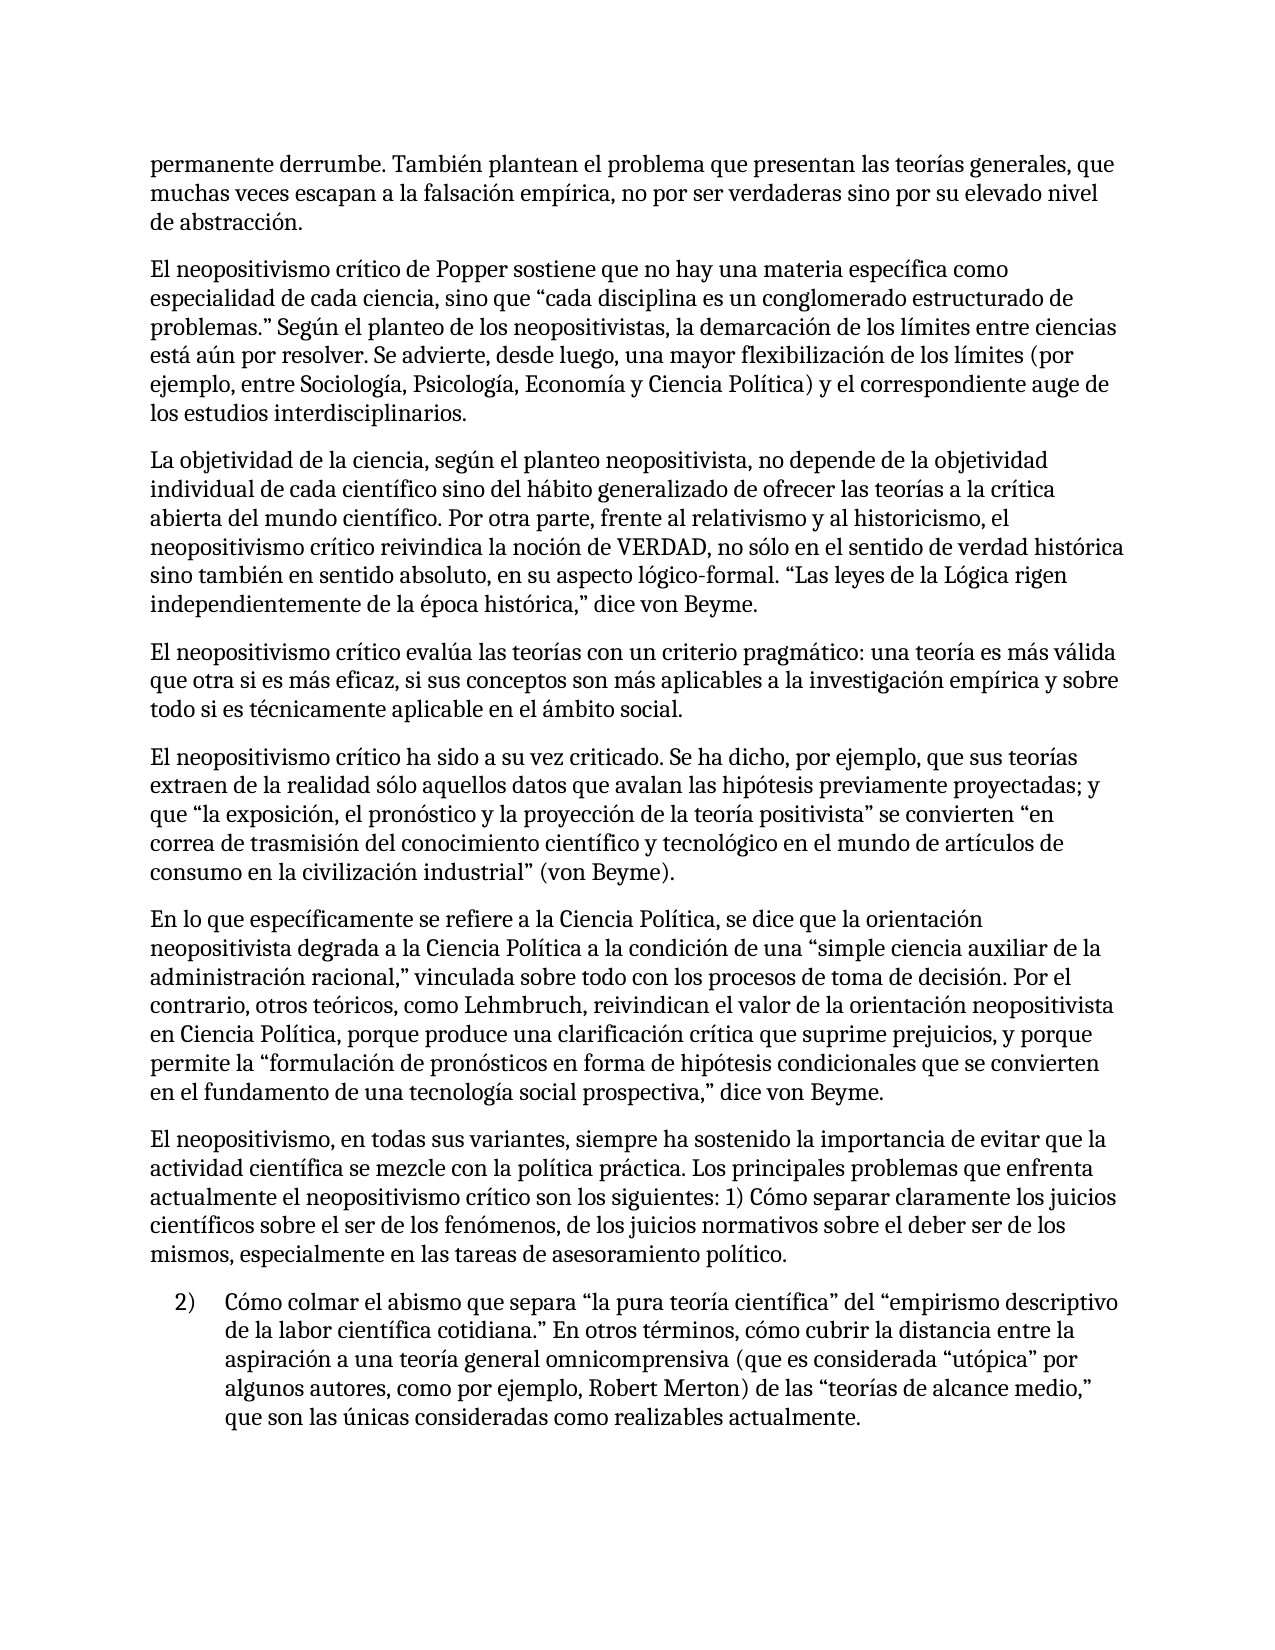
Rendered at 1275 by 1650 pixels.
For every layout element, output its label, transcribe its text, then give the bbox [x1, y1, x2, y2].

text El neopositivismo crítico evalúa las teorías con un criterio pragmático: una teoría es más válida que otra si es más eficaz, si sus conceptos son más aplicables a la investigación empírica y sobre todo si es técnicamente aplicable en el ámbito social. [150, 637, 1125, 724]
list Cómo colmar el abismo que separa “la pura teoría científica” del “empirismo descriptivo de la labor científica cotidiana.” En otros términos, cómo cubrir la distancia entre la aspiración a una teoría general omnicomprensiva (que es considerada “utópica” por algunos autores, como por ejemplo, Robert Merton) de las “teorías de alcance medio,” que son las únicas consideradas como realizables actualmente. [175, 1287, 1125, 1431]
text El neopositivismo, en todas sus variantes, siempre ha sostenido la importancia de evitar que la actividad científica se mezcle con la política práctica. Los principales problemas que enfrenta actualmente el neopositivismo crítico son los siguientes: 1) Cómo separar claramente los juicios científicos sobre el ser de los fenómenos, de los juicios normativos sobre el deber ser de los mismos, especialmente en las tareas de asesoramiento político. [150, 1125, 1125, 1269]
text En lo que específicamente se refiere a la Ciencia Política, se dice que la orientación neopositivista degrada a la Ciencia Política a la condición de una “simple ciencia auxiliar de la administración racional,” vinculada sobre todo con los procesos de toma de decisión. Por el contrario, otros teóricos, como Lehmbruch, reivindican el valor de la orientación neopositivista en Ciencia Política, porque produce una clarificación crítica que suprime prejuicios, y porque permite la “formulación de pronósticos en forma de hipótesis condicionales que se convierten en el fundamento de una tecnología social prospectiva,” dice von Beyme. [150, 905, 1125, 1106]
text La objetividad de la ciencia, según el planteo neopositivista, no depende de la objetividad individual de cada científico sino del hábito generalizado de ofrecer las teorías a la crítica abierta del mundo científico. Por otra parte, frente al relativismo y al historicismo, el neopositivismo crítico reivindica la noción de VERDAD, no sólo en el sentido de verdad histórica sino también en sentido absoluto, en su aspecto lógico-formal. “Las leyes de la Lógica rigen independientemente de la época histórica,” dice von Beyme. [150, 446, 1125, 619]
text El neopositivismo crítico ha sido a su vez criticado. Se ha dicho, por ejemplo, que sus teorías extraen de la realidad sólo aquellos datos que avalan las hipótesis previamente proyectadas; y que “la exposición, el pronóstico y la proyección de la teoría positivista” se convierten “en correa de trasmisión del conocimiento científico y tecnológico en el mundo de artículos de consumo en la civilización industrial” (von Beyme). [150, 742, 1125, 886]
text El neopositivismo crítico de Popper sostiene que no hay una materia específica como especialidad de cada ciencia, sino que “cada disciplina es un conglomerado estructurado de problemas.” Según el planteo de los neopositivistas, la demarcación de los límites entre ciencias está aún por resolver. Se advierte, desde luego, una mayor flexibilización de los límites (por ejemplo, entre Sociología, Psicología, Economía y Ciencia Política) y el correspondiente auge de los estudios interdisciplinarios. [150, 255, 1125, 427]
